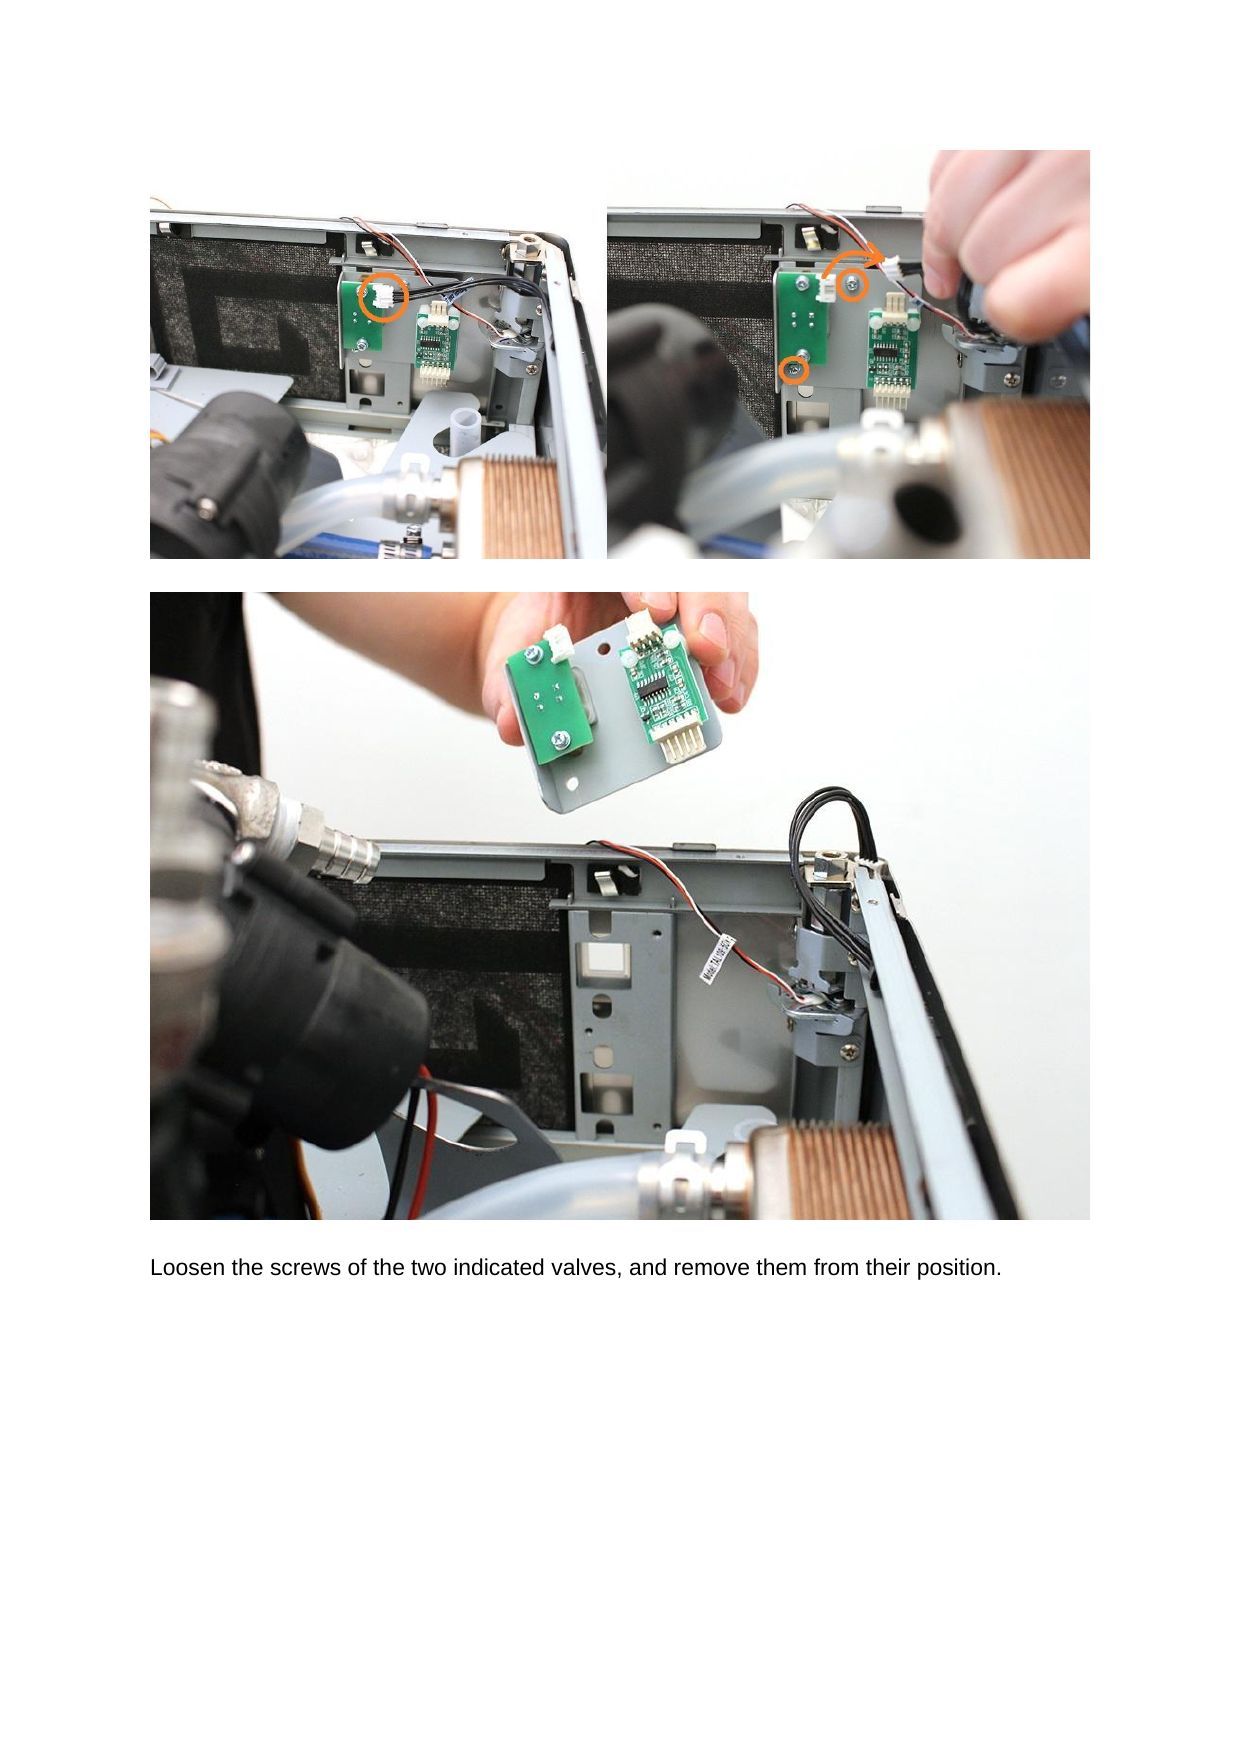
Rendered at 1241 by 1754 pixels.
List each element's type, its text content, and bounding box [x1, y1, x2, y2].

picture [150, 150, 1091, 559]
picture [150, 592, 1091, 1220]
text Loosen the screws of the two indicated valves, and remove them from their position. [150, 1253, 1090, 1280]
